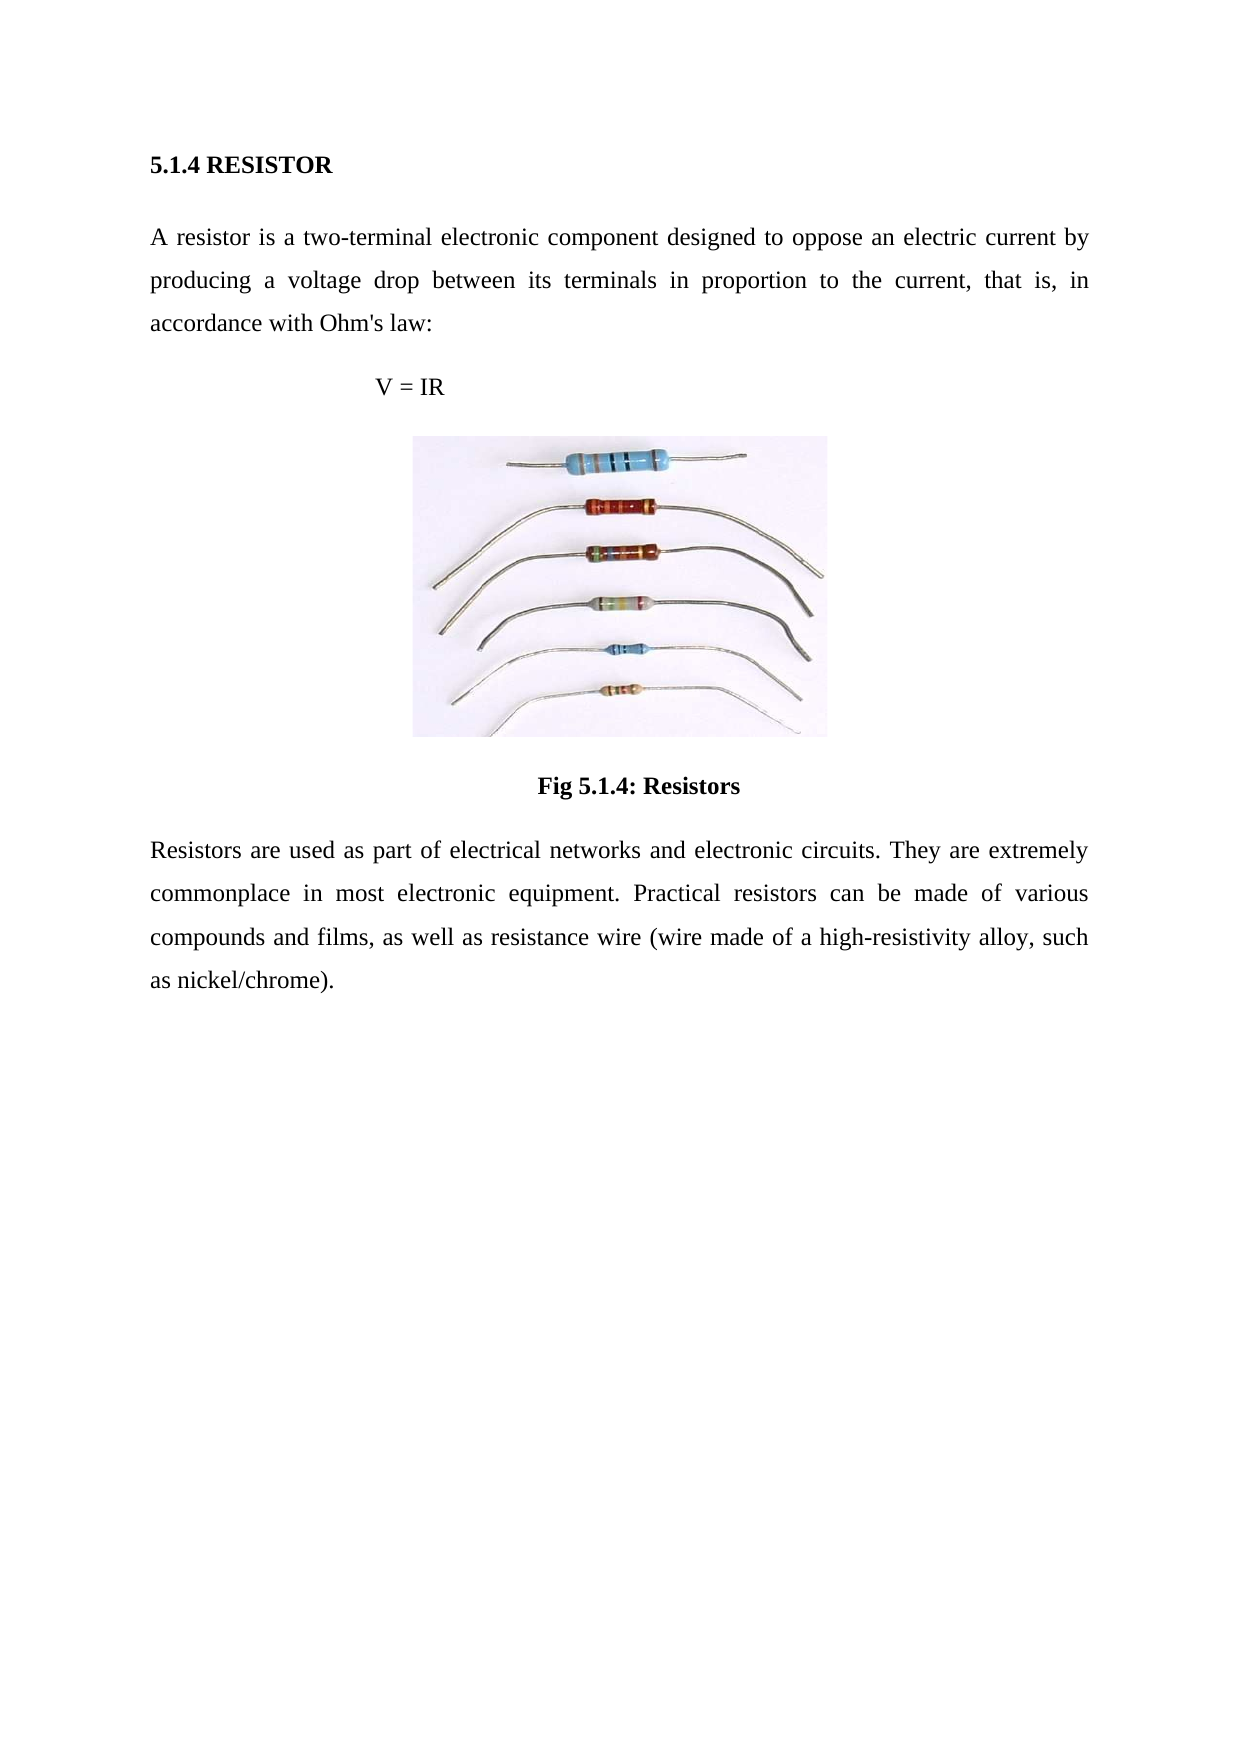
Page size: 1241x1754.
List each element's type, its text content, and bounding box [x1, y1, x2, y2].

text V = IR [150, 372, 1090, 401]
text A resistor is a two-terminal electronic component designed to oppose an electric current by producing a voltage drop between its terminals in proportion to the current, that is, in accordance with Ohm's law: [150, 222, 1090, 337]
text Resistors are used as part of electrical networks and electronic circuits. They are extremely commonplace in most electronic equipment. Practical resistors can be made of various compounds and films, as well as resistance wire (wire made of a high-resistivity alloy, such as nickel/chrome). [150, 835, 1090, 993]
text Fig 5.1.4: Resistors [150, 771, 1090, 800]
picture [412, 436, 828, 737]
text 5.1.4 RESISTOR [150, 150, 1090, 179]
